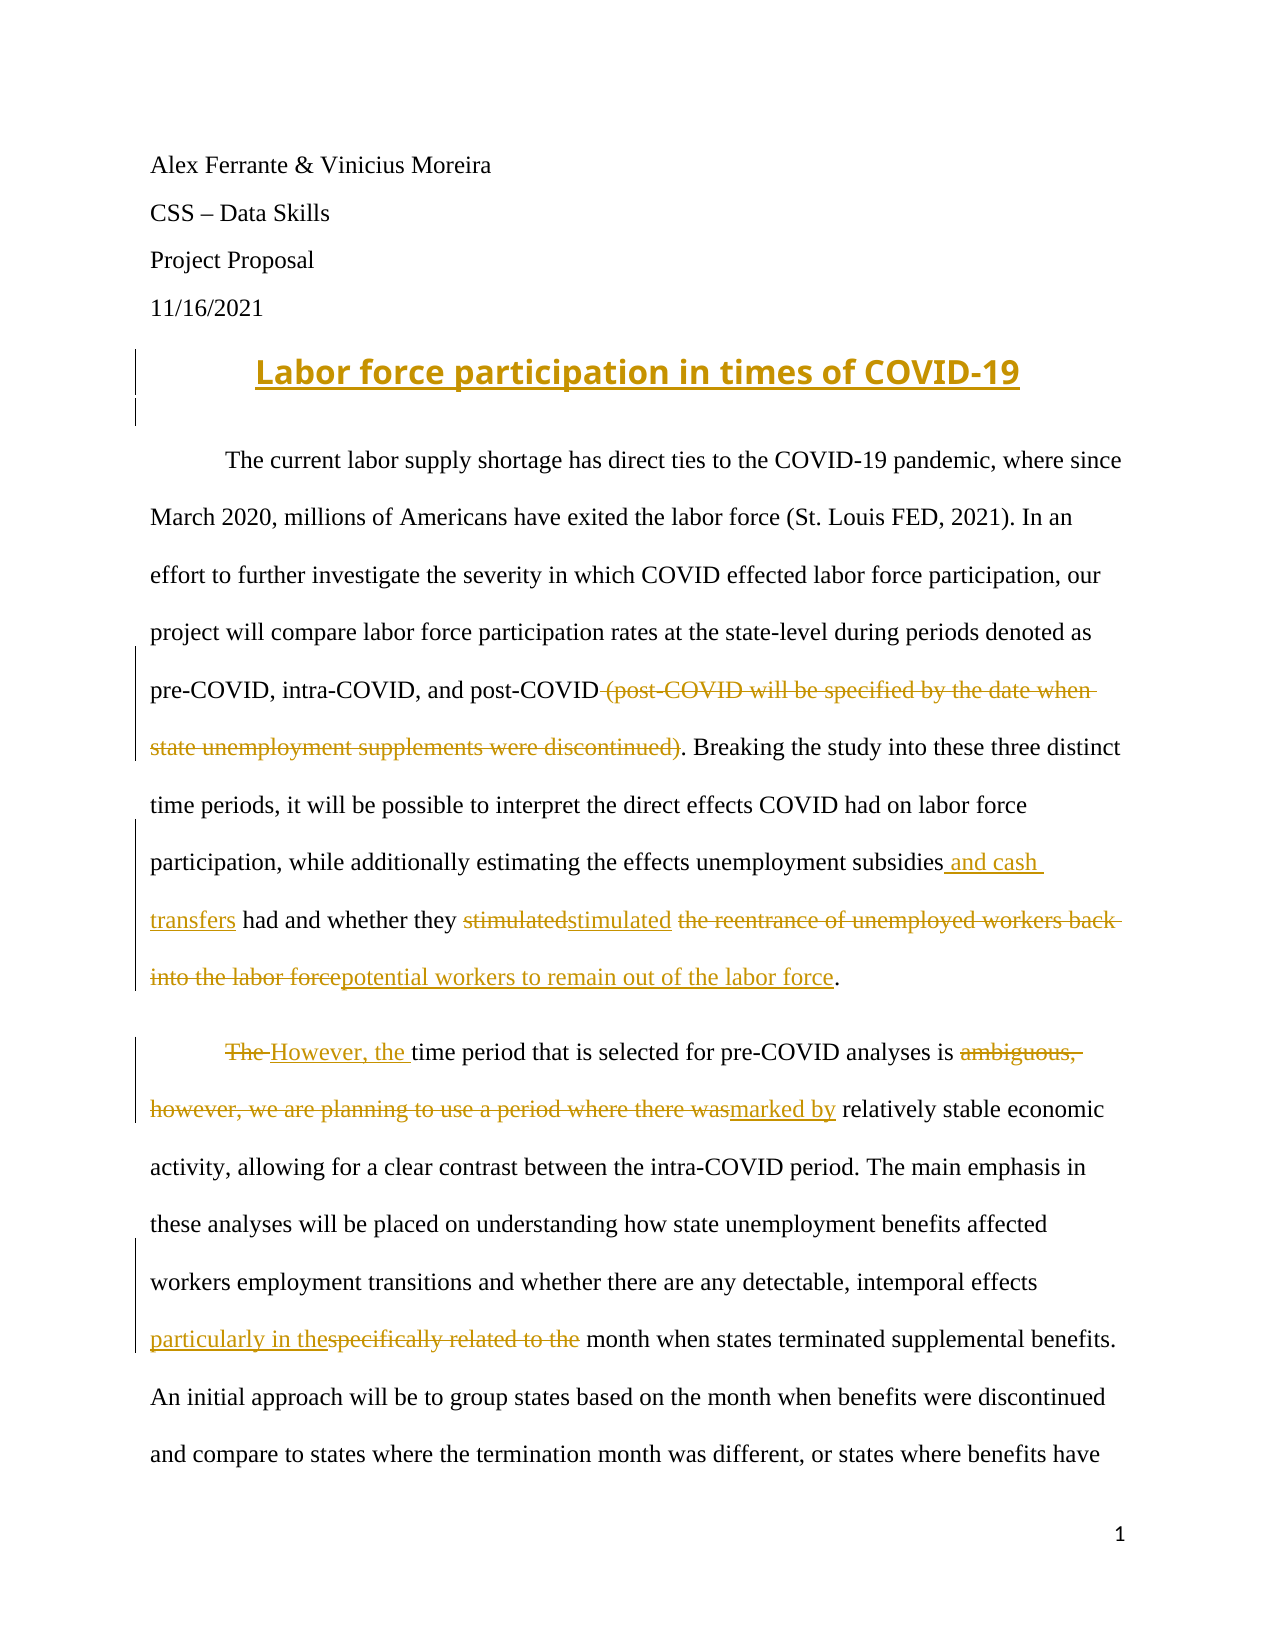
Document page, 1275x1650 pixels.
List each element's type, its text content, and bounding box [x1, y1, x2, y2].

text The current labor supply shortage has direct ties to the COVID-19 pandemic, where since March 2020, millions of Americans have exited the labor force (St. Louis FED, 2021). In an effort to further investigate the severity in which COVID effected labor force participation, our project will compare labor force participation rates at the state-level during periods denoted as pre-COVID, intra-COVID, and post-COVID. Breaking the study into these three distinct time periods, it will be possible to interpret the direct effects COVID had on labor force participation, while additionally estimating the effects unemployment subsidies had and whether they . [150, 445, 1125, 991]
text Project Proposal [150, 245, 1125, 274]
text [150, 1037, 1125, 1468]
text CSS – Data Skills [150, 198, 1125, 226]
text 11/16/2021 [150, 293, 1125, 322]
text Alex Ferrante & Vinicius Moreira [150, 150, 1125, 179]
